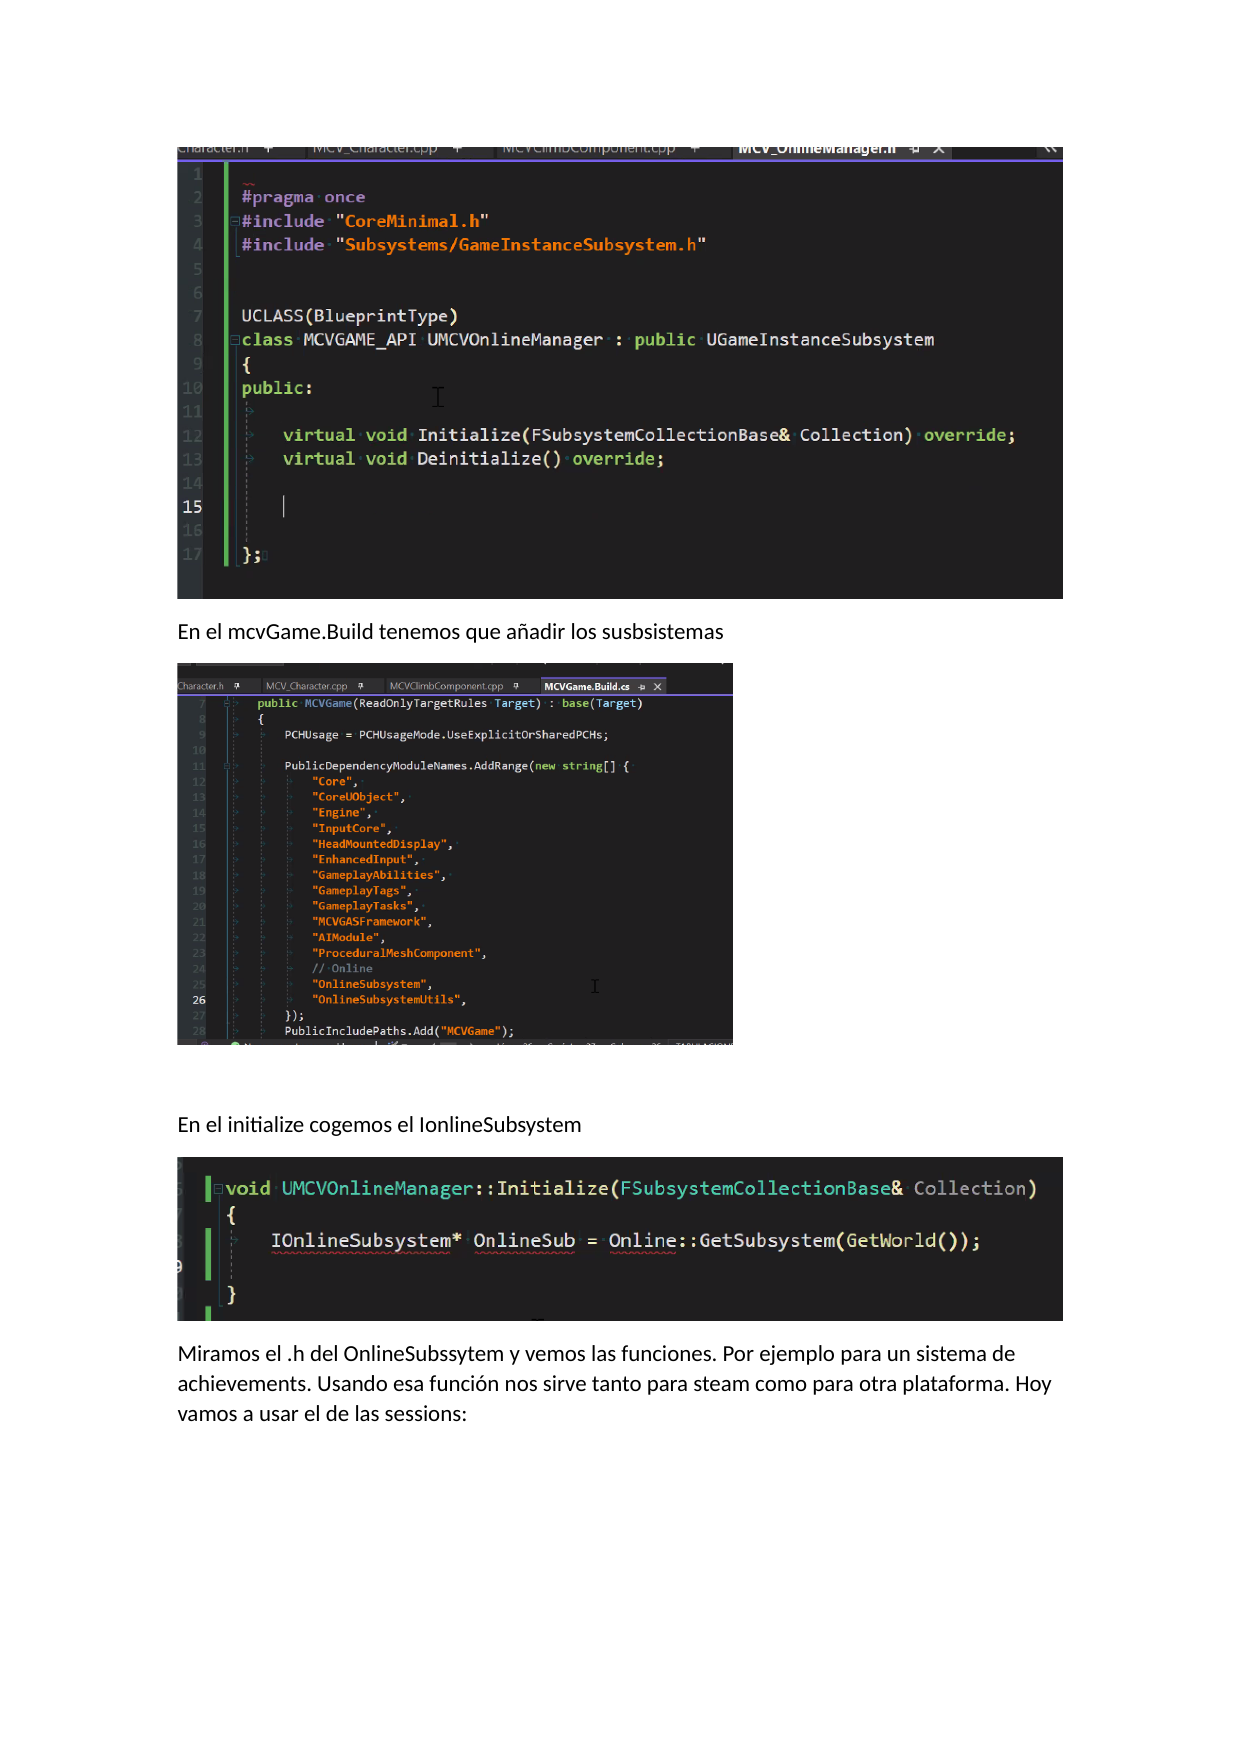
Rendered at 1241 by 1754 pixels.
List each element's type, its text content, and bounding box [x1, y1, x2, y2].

picture [177, 147, 1063, 599]
text En el initialize cogemos el IonlineSubsystem [177, 1110, 1063, 1138]
text En el mcvGame.Build tenemos que añadir los susbsistemas [177, 617, 1063, 645]
picture [177, 663, 733, 1045]
picture [177, 1157, 1063, 1321]
text Miramos el .h del OnlineSubssytem y vemos las funciones. Por ejemplo para un sistema de achievements. Usando esa función nos sirve tanto para steam como para otra plataforma. Hoy vamos a usar el de las sessions: [177, 1339, 1063, 1428]
